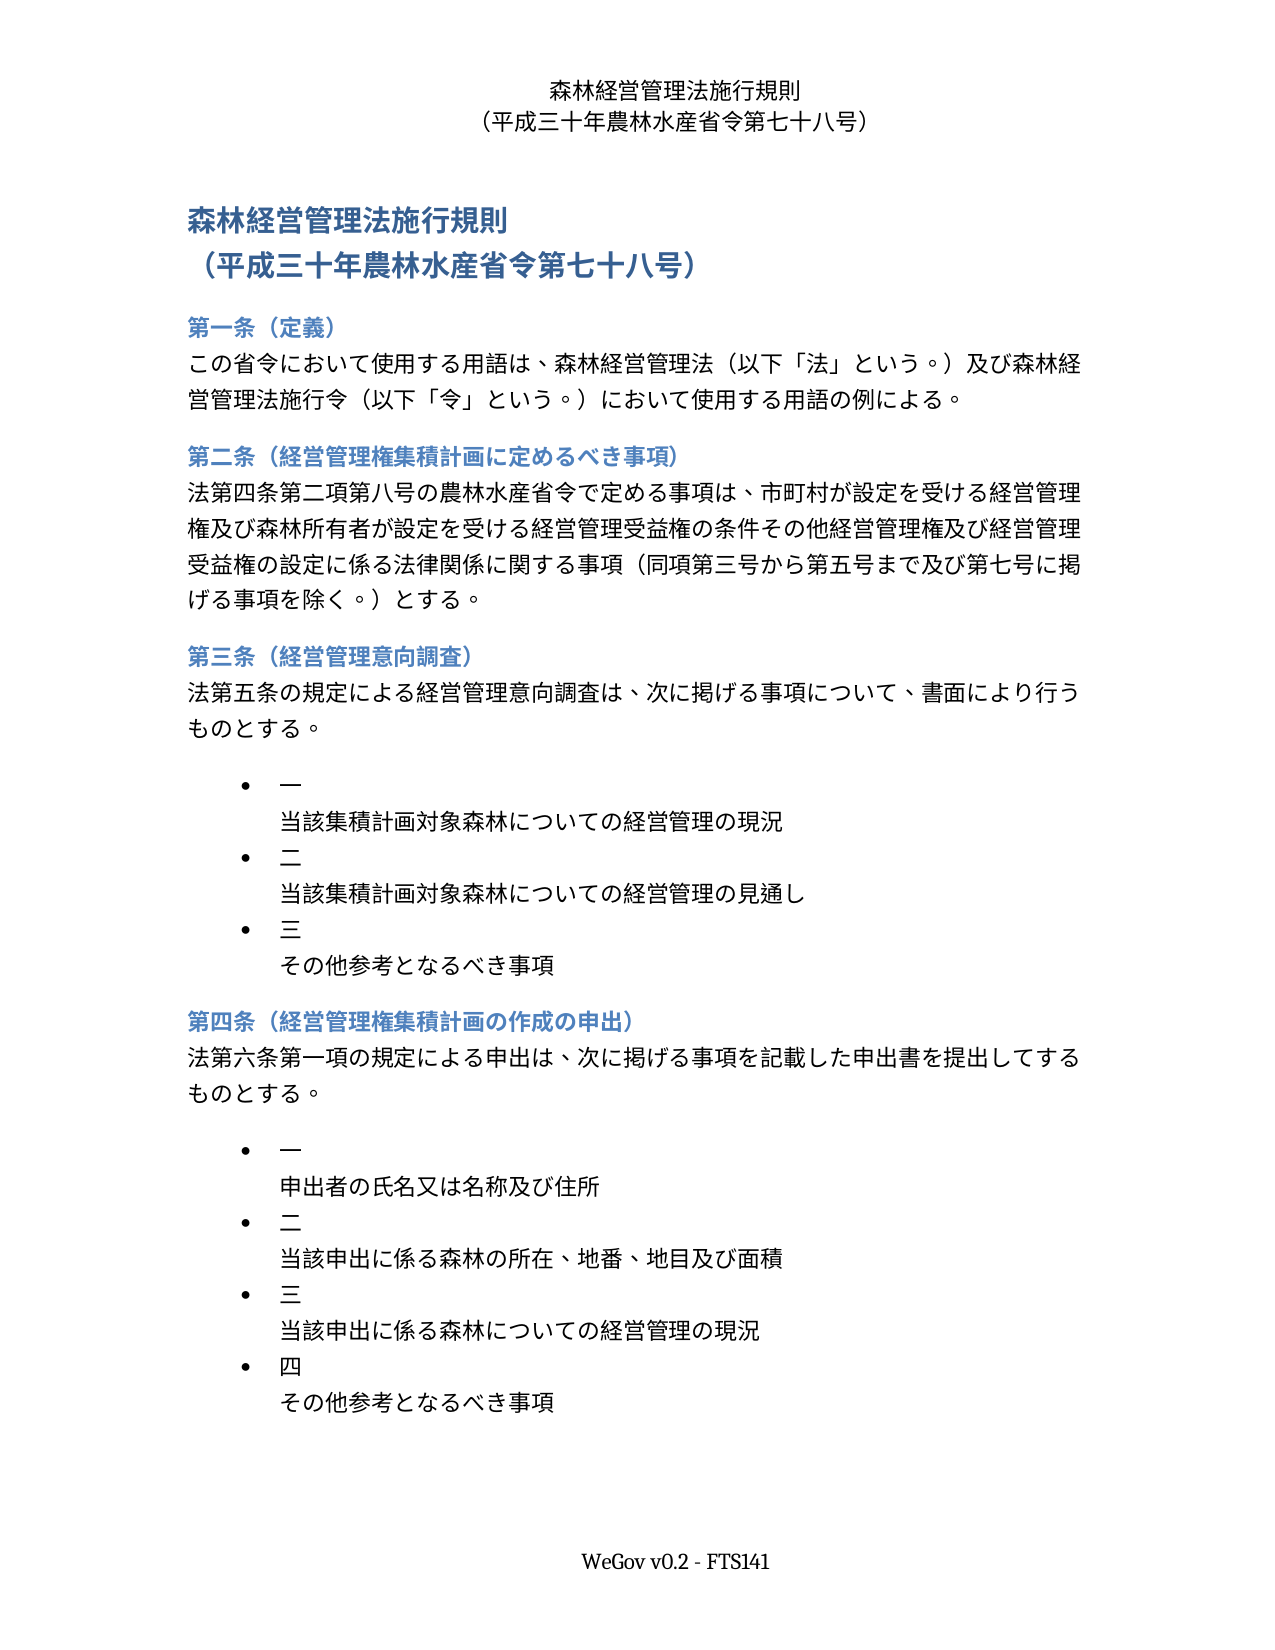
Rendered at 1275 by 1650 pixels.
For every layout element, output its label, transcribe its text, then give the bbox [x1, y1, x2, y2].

list 二 当該申出に係る森林の所在、地番、地目及び面積 [242, 1207, 1087, 1274]
list 四 その他参考となるべき事項 [242, 1351, 1087, 1418]
list 三 その他参考となるべき事項 [242, 914, 1087, 981]
subtitle 森林経営管理法施行規則 （平成三十年農林水産省令第七十八号） [187, 200, 1087, 285]
subtitle 第一条（定義） [187, 312, 1087, 343]
subtitle 第二条（経営管理権集積計画に定めるべき事項） [187, 441, 1087, 472]
list 三 当該申出に係る森林についての経営管理の現況 [242, 1279, 1087, 1346]
text この省令において使用する用語は、森林経営管理法（以下「法」という。）及び森林経営管理法施行令（以下「令」という。）において使用する用語の例による。 [187, 348, 1087, 415]
text 法第六条第一項の規定による申出は、次に掲げる事項を記載した申出書を提出してするものとする。 [187, 1042, 1087, 1109]
subtitle 第四条（経営管理権集積計画の作成の申出） [187, 1006, 1087, 1038]
list 二 当該集積計画対象森林についての経営管理の見通し [242, 842, 1087, 909]
list 一 当該集積計画対象森林についての経営管理の現況 [242, 770, 1087, 837]
text 法第四条第二項第八号の農林水産省令で定める事項は、市町村が設定を受ける経営管理権及び森林所有者が設定を受ける経営管理受益権の条件その他経営管理権及び経営管理受益権の設定に係る法律関係に関する事項（同項第三号から第五号まで及び第七号に掲げる事項を除く。）とする。 [187, 477, 1087, 616]
subtitle 第三条（経営管理意向調査） [187, 641, 1087, 672]
text 法第五条の規定による経営管理意向調査は、次に掲げる事項について、書面により行うものとする。 [187, 677, 1087, 744]
list 一 申出者の氏名又は名称及び住所 [242, 1135, 1087, 1202]
